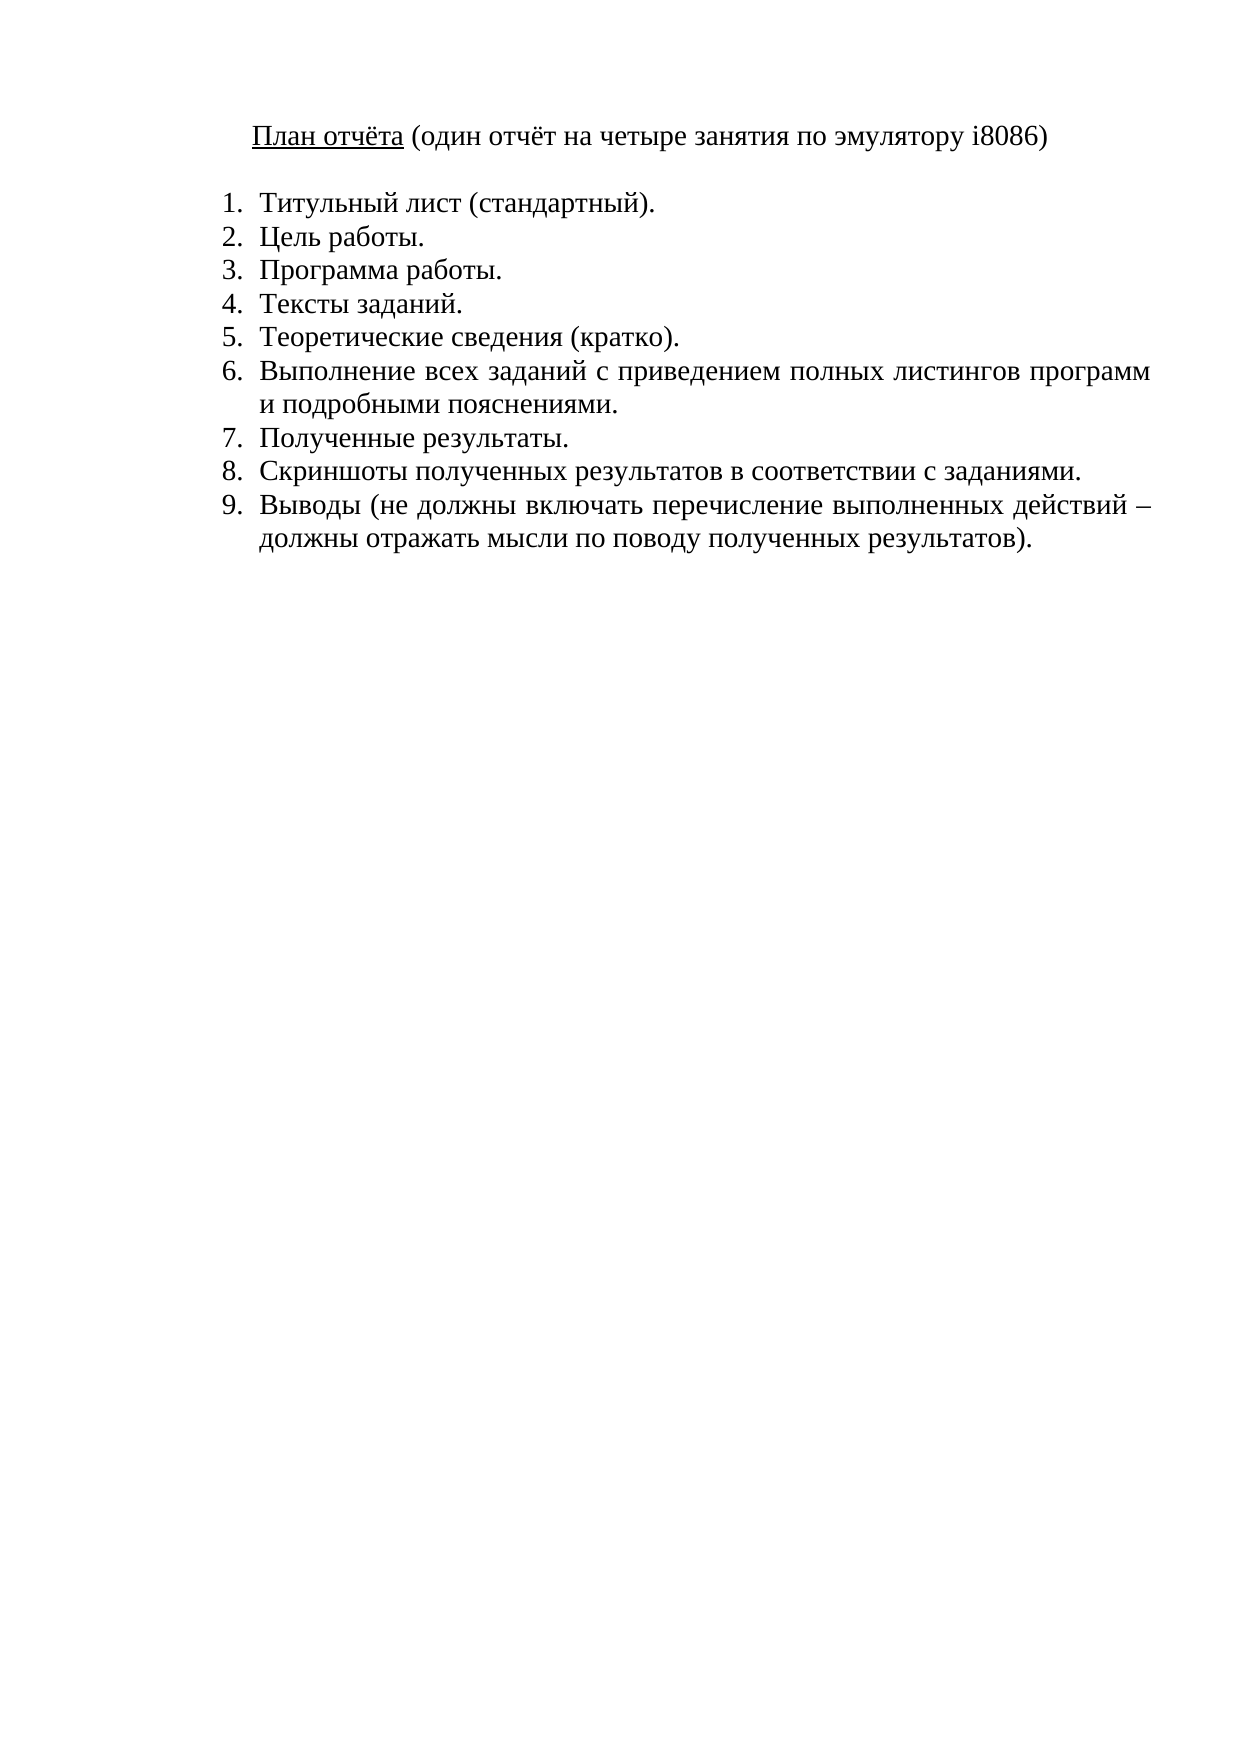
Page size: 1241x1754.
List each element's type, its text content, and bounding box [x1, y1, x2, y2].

list Тексты заданий. [222, 286, 1152, 319]
list Полученные результаты. [222, 420, 1152, 453]
list Выводы (не должны включать перечисление выполненных действий – должны отражать мысли по поводу полученных результатов). [222, 487, 1152, 554]
list Теоретические сведения (кратко). [222, 319, 1152, 353]
list План отчёта (один отчёт на четыре занятия по эмулятору i8086) [148, 118, 1152, 152]
list Выполнение всех заданий с приведением полных листингов программ и подробными пояснениями. [222, 353, 1152, 420]
list Программа работы. [222, 252, 1152, 286]
list Титульный лист (стандартный). [222, 185, 1152, 219]
list Цель работы. [222, 219, 1152, 252]
list Скриншоты полученных результатов в соответствии с заданиями. [222, 453, 1152, 487]
